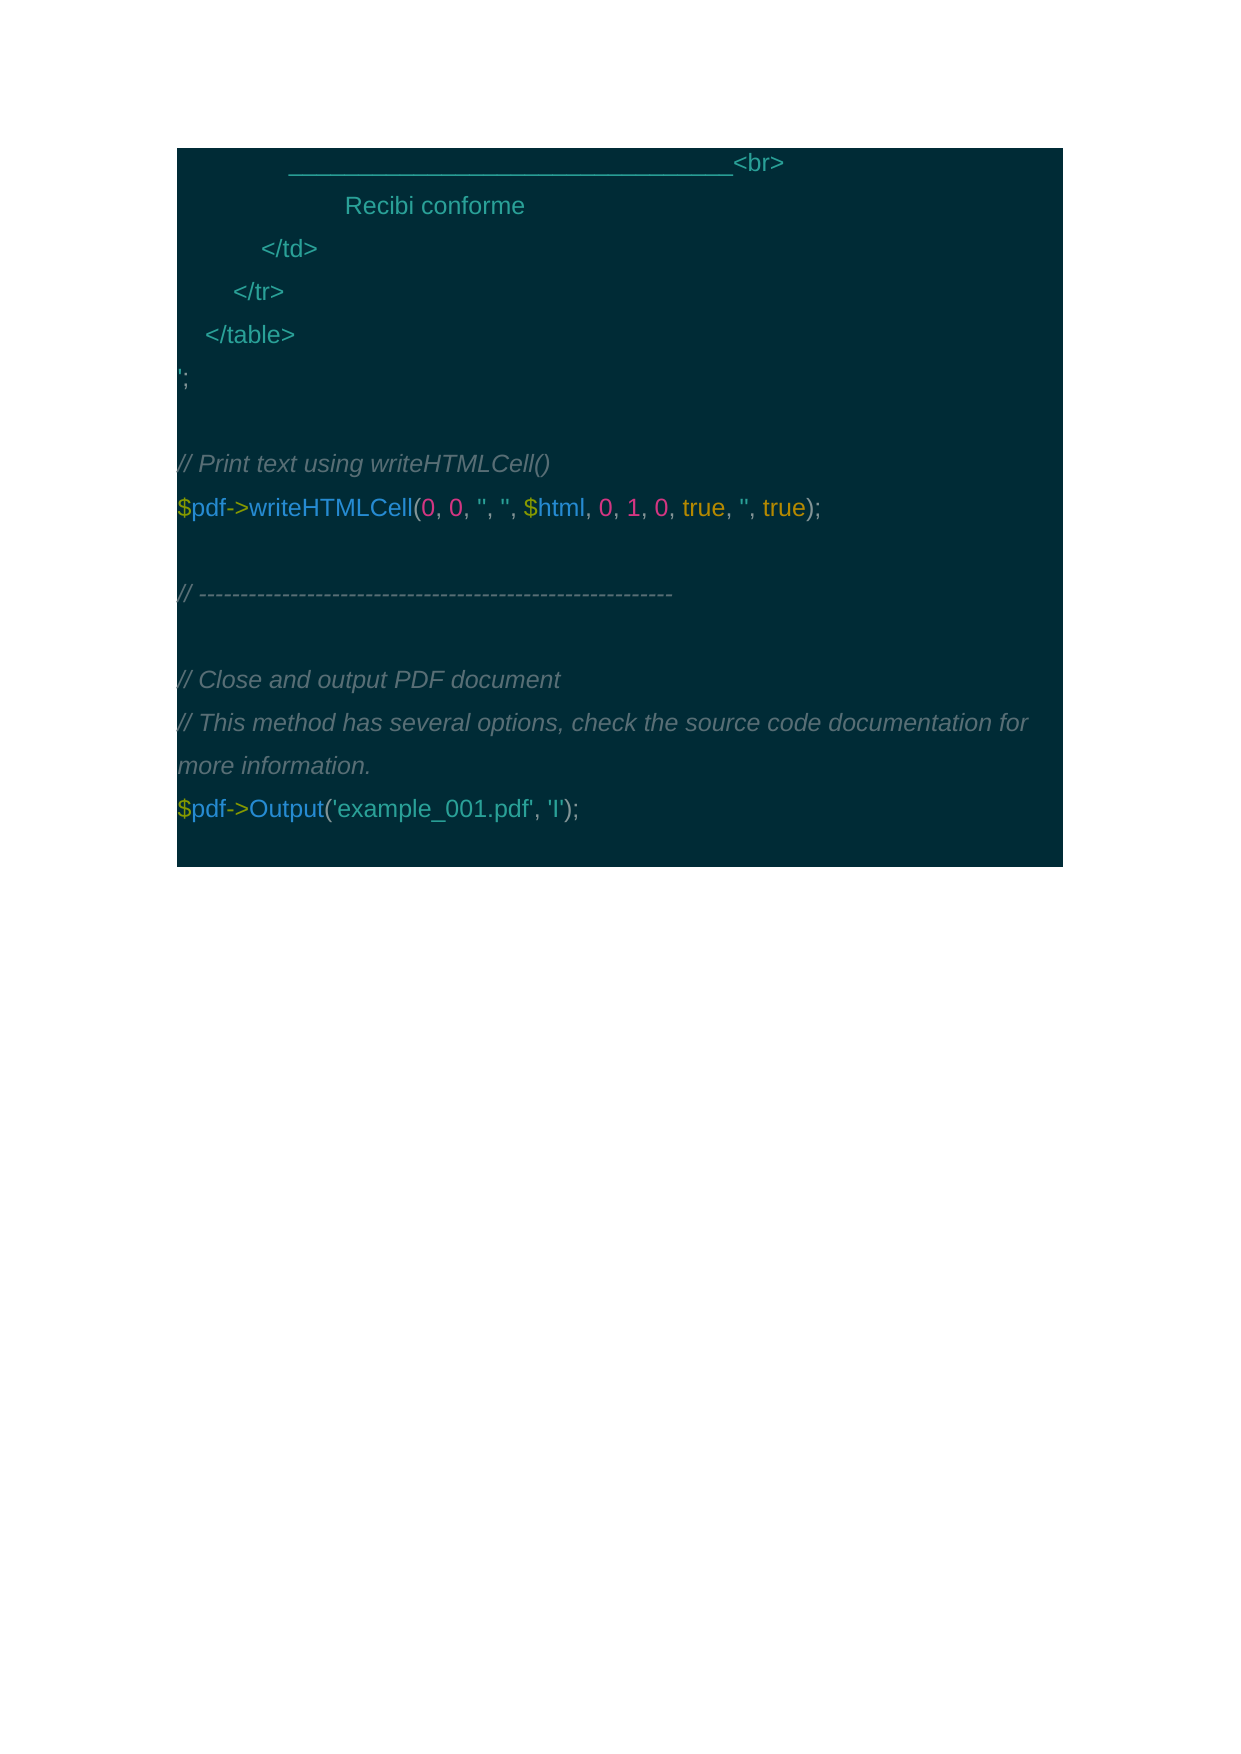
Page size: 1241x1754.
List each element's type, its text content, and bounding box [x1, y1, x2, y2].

text // Print text using writeHTMLCell() [177, 449, 1063, 478]
text // --------------------------------------------------------- [177, 579, 1063, 608]
text Recibi conforme [177, 191, 1063, 219]
text '; [177, 363, 1063, 392]
text $pdf->writeHTMLCell(0, 0, '', '', $html, 0, 1, 0, true, '', true); [177, 493, 1063, 521]
text </td> [177, 234, 1063, 263]
text // This method has several options, check the source code documentation for more information. [177, 708, 1063, 780]
text // Close and output PDF document [177, 665, 1063, 694]
text ________________________________<br> [177, 148, 1063, 176]
text $pdf->Output('example_001.pdf', 'I'); [177, 794, 1063, 823]
text </tr> [177, 277, 1063, 306]
text </table> [177, 320, 1063, 349]
